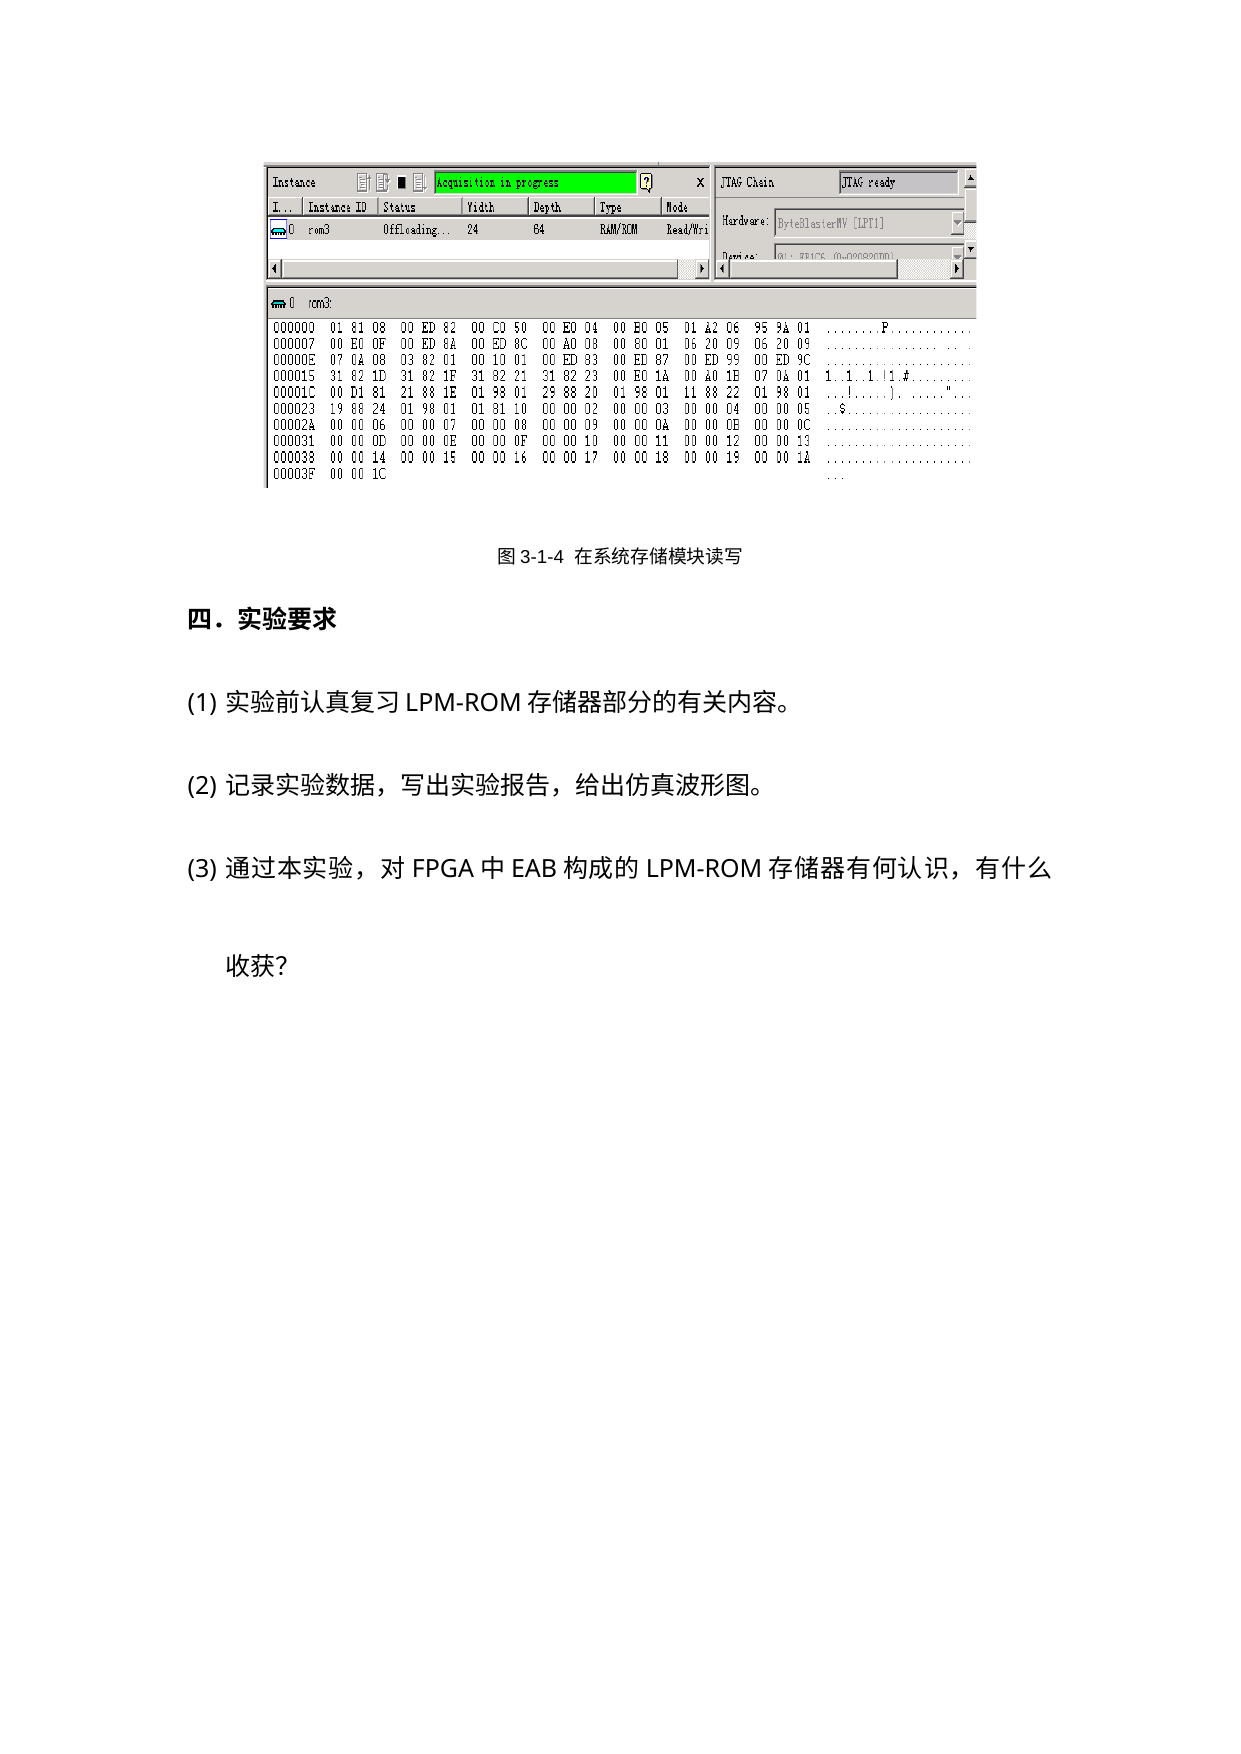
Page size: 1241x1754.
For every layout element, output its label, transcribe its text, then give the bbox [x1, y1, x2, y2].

title 图 在系统存储模块读写 [187, 539, 1053, 571]
list 实验前认真复习LPM-ROM存储器部分的有关内容。 [187, 668, 1053, 733]
picture [263, 162, 977, 488]
list 通过本实验，对FPGA中EAB构成的LPM-ROM存储器有何认识，有什么收获？ [187, 834, 1053, 997]
title 四．实验要求 [187, 585, 1053, 650]
list 记录实验数据，写出实验报告，给出仿真波形图。 [187, 751, 1053, 816]
